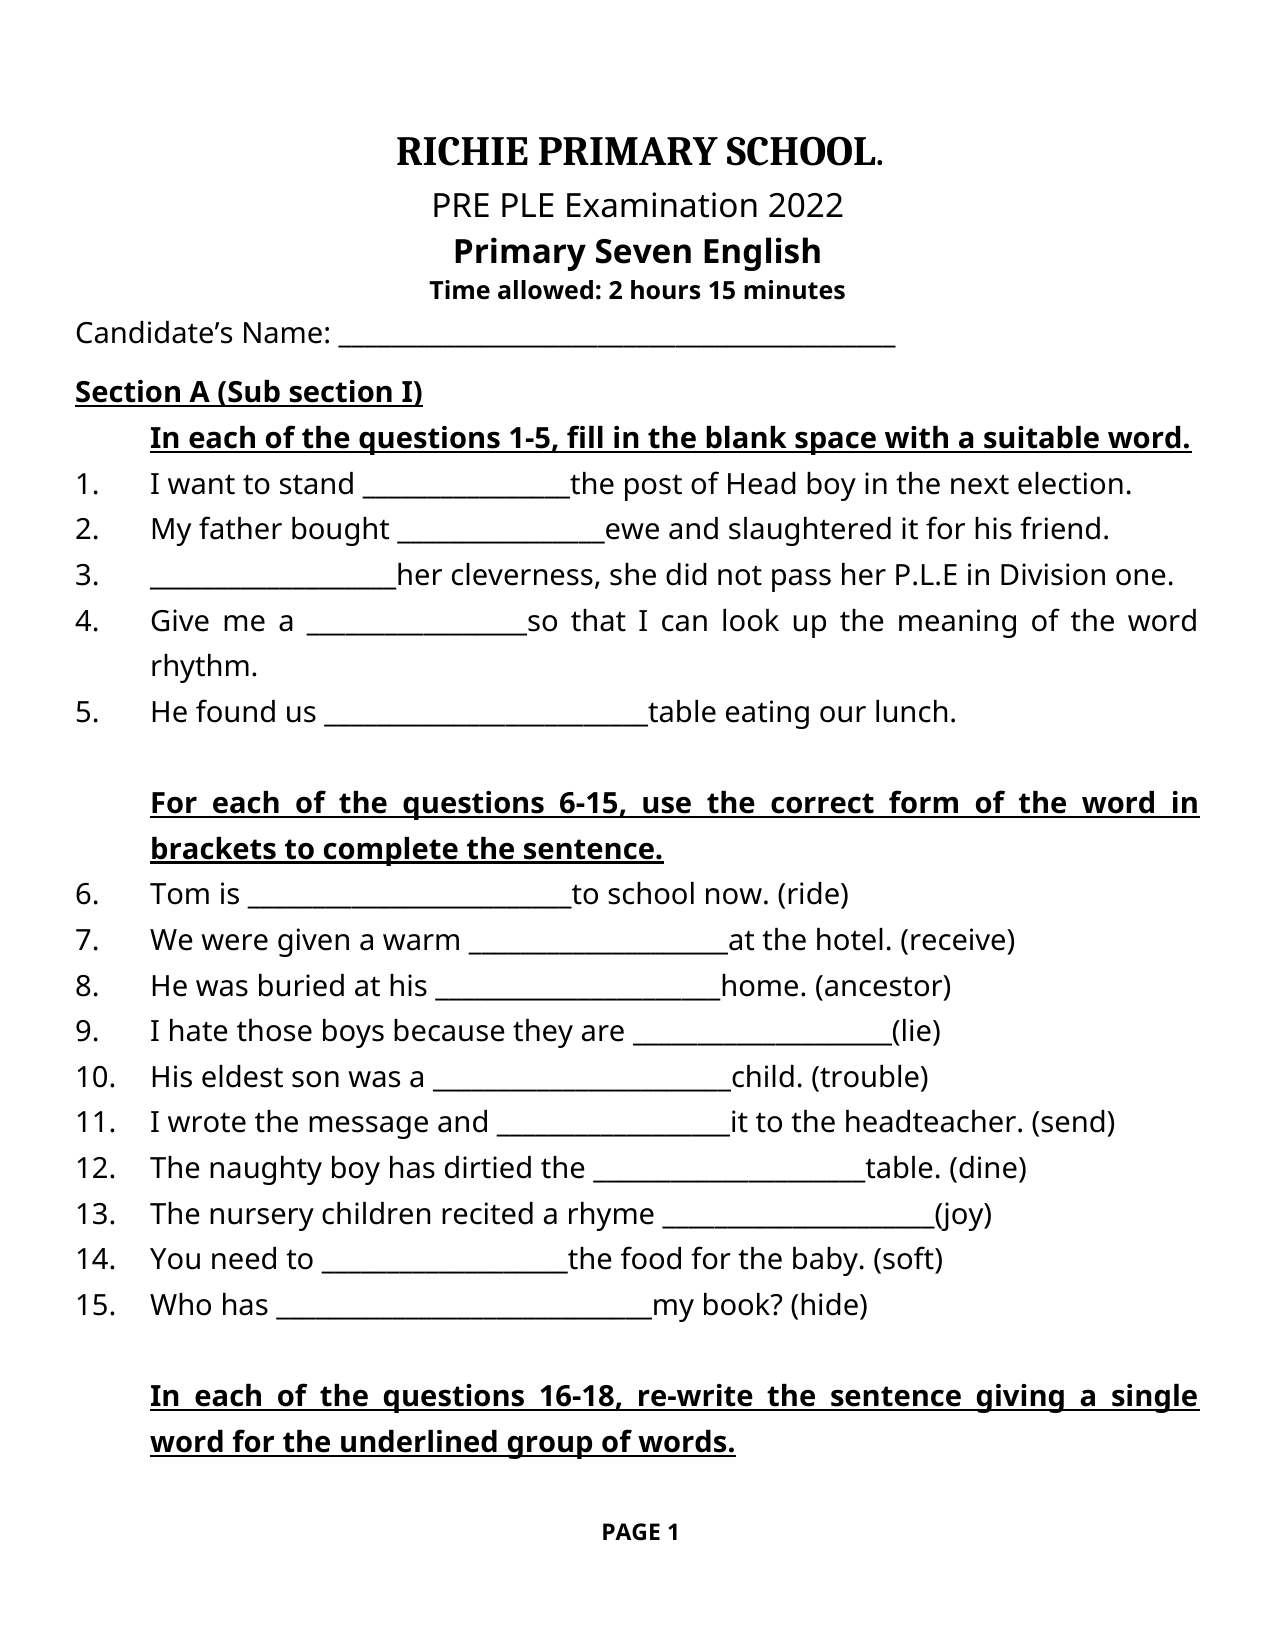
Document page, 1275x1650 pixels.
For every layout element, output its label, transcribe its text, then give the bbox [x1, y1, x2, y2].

text For each of the questions 6-15, use the correct form of the word in brackets to complete the sentence. [75, 782, 1200, 868]
text 8. He was buried at his ______________________home. (ancestor) [75, 965, 1200, 1004]
text 1. I want to stand ________________the post of Head boy in the next election. [75, 463, 1200, 503]
text Candidate’s Name: ___________________________________________ [75, 312, 1200, 352]
text 15. Who has _____________________________my book? (hide) [75, 1284, 1200, 1324]
text In each of the questions 1-5, fill in the blank space with a suitable word. [150, 417, 1200, 457]
text 10. His eldest son was a _______________________child. (trouble) [75, 1056, 1200, 1096]
text 2. My father bought ________________ewe and slaughtered it for his friend. [75, 508, 1200, 548]
text 14. You need to ___________________the food for the baby. (soft) [75, 1238, 1200, 1278]
text 9. I hate those boys because they are ____________________(lie) [75, 1010, 1200, 1050]
text In each of the questions 16-18, re-write the sentence giving a single word for the underlined group of words. [75, 1375, 1200, 1461]
subtitle RICHIE PRIMARY SCHOOL. [75, 128, 1200, 176]
text 3. ___________________her cleverness, she did not pass her P.L.E in Division one. [75, 554, 1200, 594]
text 11. I wrote the message and __________________it to the headteacher. (send) [75, 1102, 1200, 1141]
text 5. He found us _________________________table eating our lunch. [75, 691, 1200, 731]
text PRE PLE Examination 2022 [75, 182, 1200, 228]
text Primary Seven English [75, 228, 1200, 273]
text 12. The naughty boy has dirtied the _____________________table. (dine) [75, 1147, 1200, 1187]
text 4. Give me a _________________so that I can look up the meaning of the word rhythm. [75, 600, 1200, 685]
text 6. Tom is _________________________to school now. (ride) [75, 873, 1200, 913]
text Section A (Sub section I) [75, 372, 1200, 411]
text 13. The nursery children recited a rhyme _____________________(joy) [75, 1193, 1200, 1233]
text Time allowed: 2 hours 15 minutes [75, 273, 1200, 307]
text 7. We were given a warm ____________________at the hotel. (receive) [75, 919, 1200, 959]
